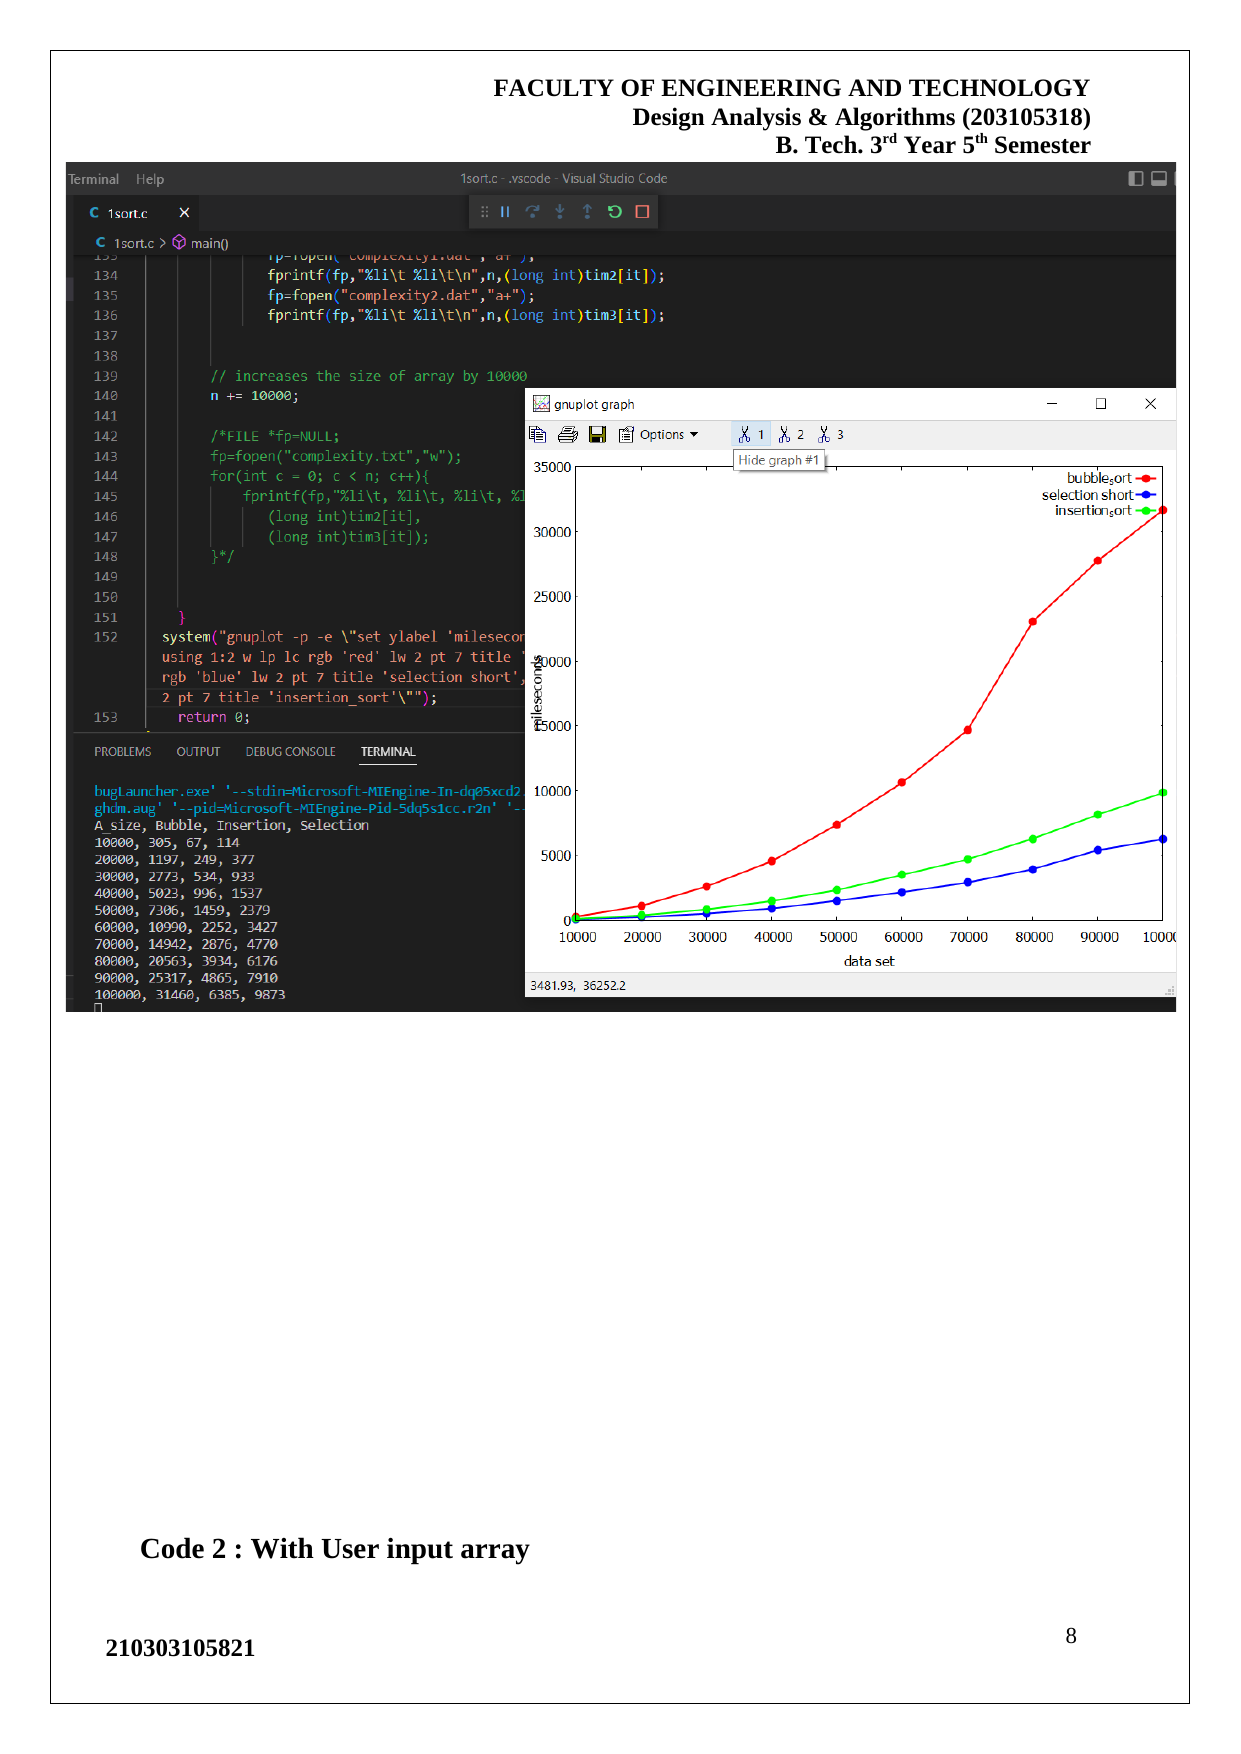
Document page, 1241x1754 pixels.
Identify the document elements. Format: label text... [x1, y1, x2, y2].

picture [65, 162, 1177, 1012]
text Code 2 : With User input array [139, 1532, 1130, 1565]
